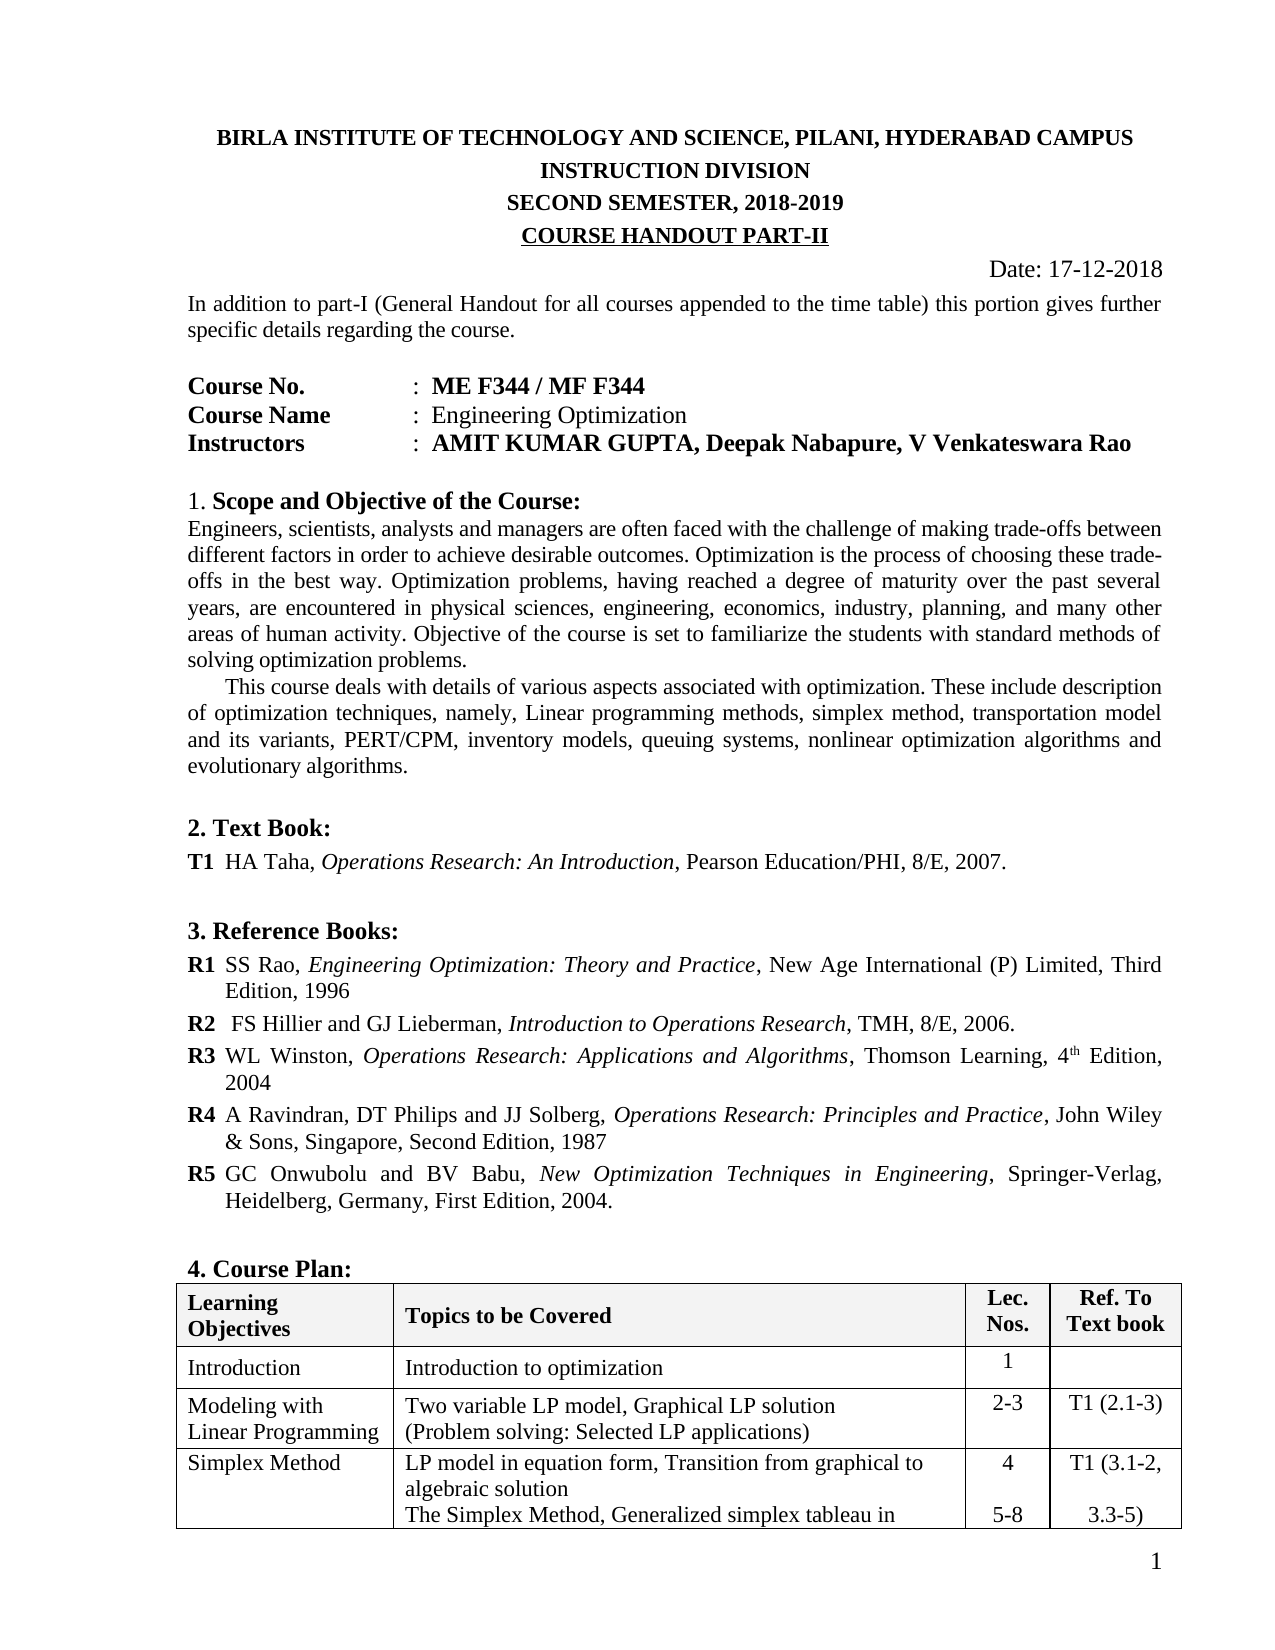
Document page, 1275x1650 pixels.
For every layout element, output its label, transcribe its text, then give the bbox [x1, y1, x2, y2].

text Engineers, scientists, analysts and managers are often faced with the challenge of making trade-offs between different factors in order to achieve desirable outcomes. Optimization is the process of choosing these trade-offs in the best way. Optimization problems, having reached a degree of maturity over the past several years, are encountered in physical sciences, engineering, economics, industry, planning, and many other areas of human activity. Objective of the course is set to familiarize the students with standard methods of solving optimization problems. [187, 515, 1162, 673]
text T1 HA Taha, Operations Research: An Introduction, Pearson Education/PHI, 8/E, 2007. [187, 848, 1162, 875]
table_cell 4 5-8 [966, 1449, 1049, 1528]
table_cell 2-3 [966, 1389, 1049, 1448]
text BIRLA INSTITUTE OF TECHNOLOGY AND SCIENCE, PILANI, HYDERABAD CAMPUS [187, 124, 1162, 151]
text Instructors : AMIT KUMAR GUPTA, Deepak Nabapure, V Venkateswara Rao [187, 428, 1162, 457]
text 2. Text Book: [187, 813, 1162, 842]
table_header Topics to be Covered [394, 1284, 965, 1346]
text COURSE HANDOUT PART-II [187, 222, 1162, 248]
table_cell Simplex Method [177, 1449, 393, 1528]
table_header Lec. Nos. [966, 1284, 1049, 1346]
text Date: 17-12-2018 [187, 254, 1162, 283]
text 1. Scope and Objective of the Course: [187, 486, 1162, 515]
text 3. Reference Books: [187, 916, 1162, 945]
table_header Ref. To Text book [1051, 1284, 1181, 1346]
table_cell T1 (3.1-2, 3.3-5) [1051, 1449, 1181, 1528]
text Course No. : ME F344 / MF F344 [187, 371, 1162, 400]
table_cell Two variable LP model, Graphical LP solution (Problem solving: Selected LP applications) [394, 1389, 965, 1448]
text R5 GC Onwubolu and BV Babu, New Optimization Techniques in Engineering, Springer-Verlag, Heidelberg, Germany, First Edition, 2004. [187, 1160, 1162, 1213]
text In addition to part-I (General Handout for all courses appended to the time table) this portion gives further specific details regarding the course. [187, 289, 1162, 342]
table_cell Modeling with Linear Programming [177, 1389, 393, 1448]
text SECOND SEMESTER, 2018-2019 [187, 189, 1162, 216]
table_cell Introduction [177, 1347, 393, 1388]
table_cell T1 (2.1-3) [1051, 1389, 1181, 1448]
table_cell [394, 1449, 965, 1528]
text R2 FS Hillier and GJ Lieberman, Introduction to Operations Research, TMH, 8/E, 2006. [187, 1010, 1162, 1036]
text Course Name : Engineering Optimization [187, 400, 1162, 428]
text This course deals with details of various aspects associated with optimization. These include description of optimization techniques, namely, Linear programming methods, simplex method, transportation model and its variants, PERT/CPM, inventory models, queuing systems, nonlinear optimization algorithms and evolutionary algorithms. [187, 673, 1162, 778]
table_header Learning Objectives [177, 1284, 393, 1346]
table_cell [1051, 1347, 1181, 1388]
table_cell 1 [966, 1347, 1049, 1388]
text R1 SS Rao, Engineering Optimization: Theory and Practice, New Age International (P) Limited, Third Edition, 1996 [187, 951, 1162, 1004]
text INSTRUCTION DIVISION [187, 157, 1162, 183]
text R4 A Ravindran, DT Philips and JJ Solberg, Operations Research: Principles and Practice, John Wiley & Sons, Singapore, Second Edition, 1987 [187, 1101, 1162, 1154]
table_cell Introduction to optimization [394, 1347, 965, 1388]
text R3 WL Winston, Operations Research: Applications and Algorithms, Thomson Learning, 4th Edition, 2004 [187, 1042, 1162, 1095]
text 4. Course Plan: [187, 1254, 1162, 1283]
